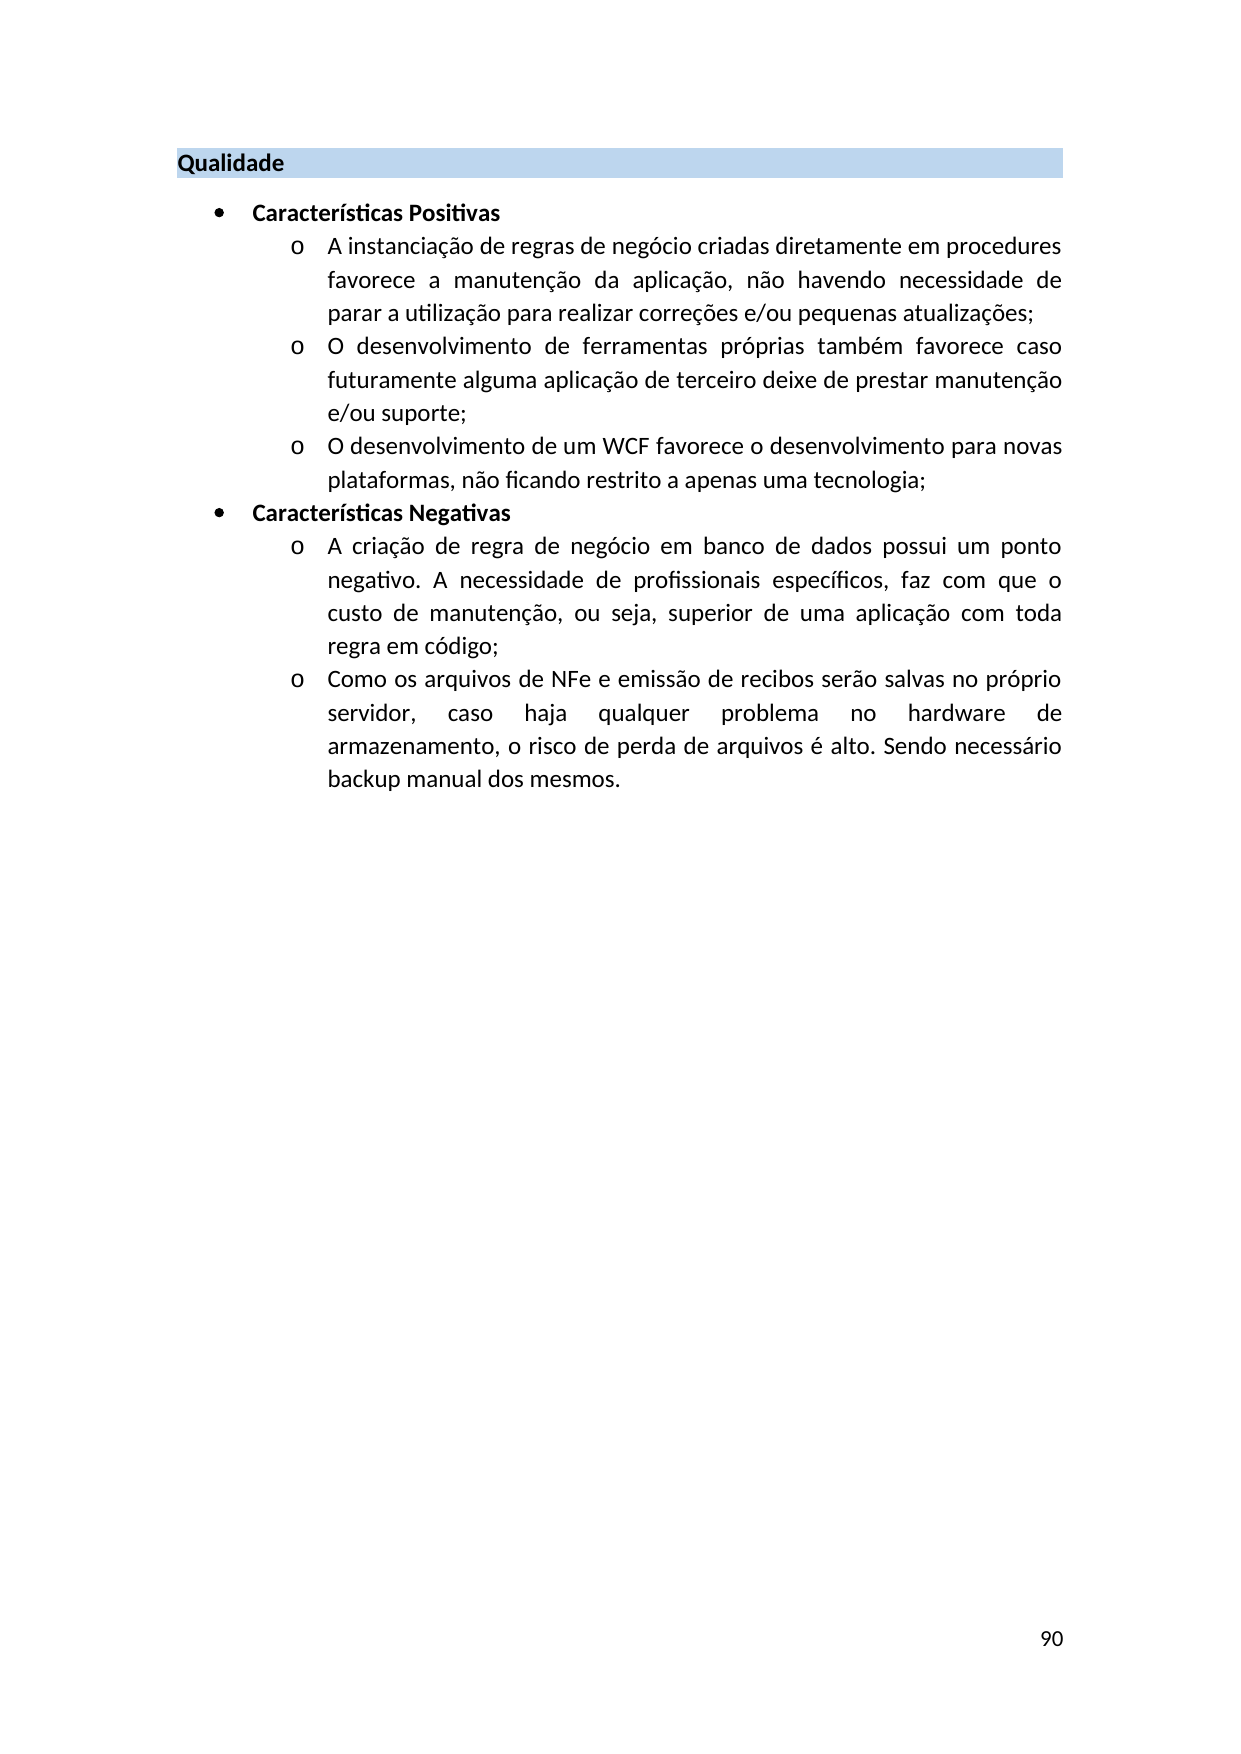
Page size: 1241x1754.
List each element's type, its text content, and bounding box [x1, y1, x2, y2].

list Características Positivas [215, 197, 1063, 228]
list O desenvolvimento de um WCF favorece o desenvolvimento para novas plataformas, não ficando restrito a apenas uma tecnologia; [290, 430, 1063, 495]
text Qualidade [177, 148, 1063, 178]
list O desenvolvimento de ferramentas próprias também favorece caso futuramente alguma aplicação de terceiro deixe de prestar manutenção e/ou suporte; [290, 330, 1063, 428]
list Como os arquivos de NFe e emissão de recibos serão salvas no próprio servidor, caso haja qualquer problema no hardware de armazenamento, o risco de perda de arquivos é alto. Sendo necessário backup manual dos mesmos. [290, 663, 1063, 793]
list Características Negativas [215, 497, 1063, 528]
list A instanciação de regras de negócio criadas diretamente em procedures favorece a manutenção da aplicação, não havendo necessidade de parar a utilização para realizar correções e/ou pequenas atualizações; [290, 230, 1063, 328]
list A criação de regra de negócio em banco de dados possui um ponto negativo. A necessidade de profissionais específicos, faz com que o custo de manutenção, ou seja, superior de uma aplicação com toda regra em código; [290, 530, 1063, 661]
